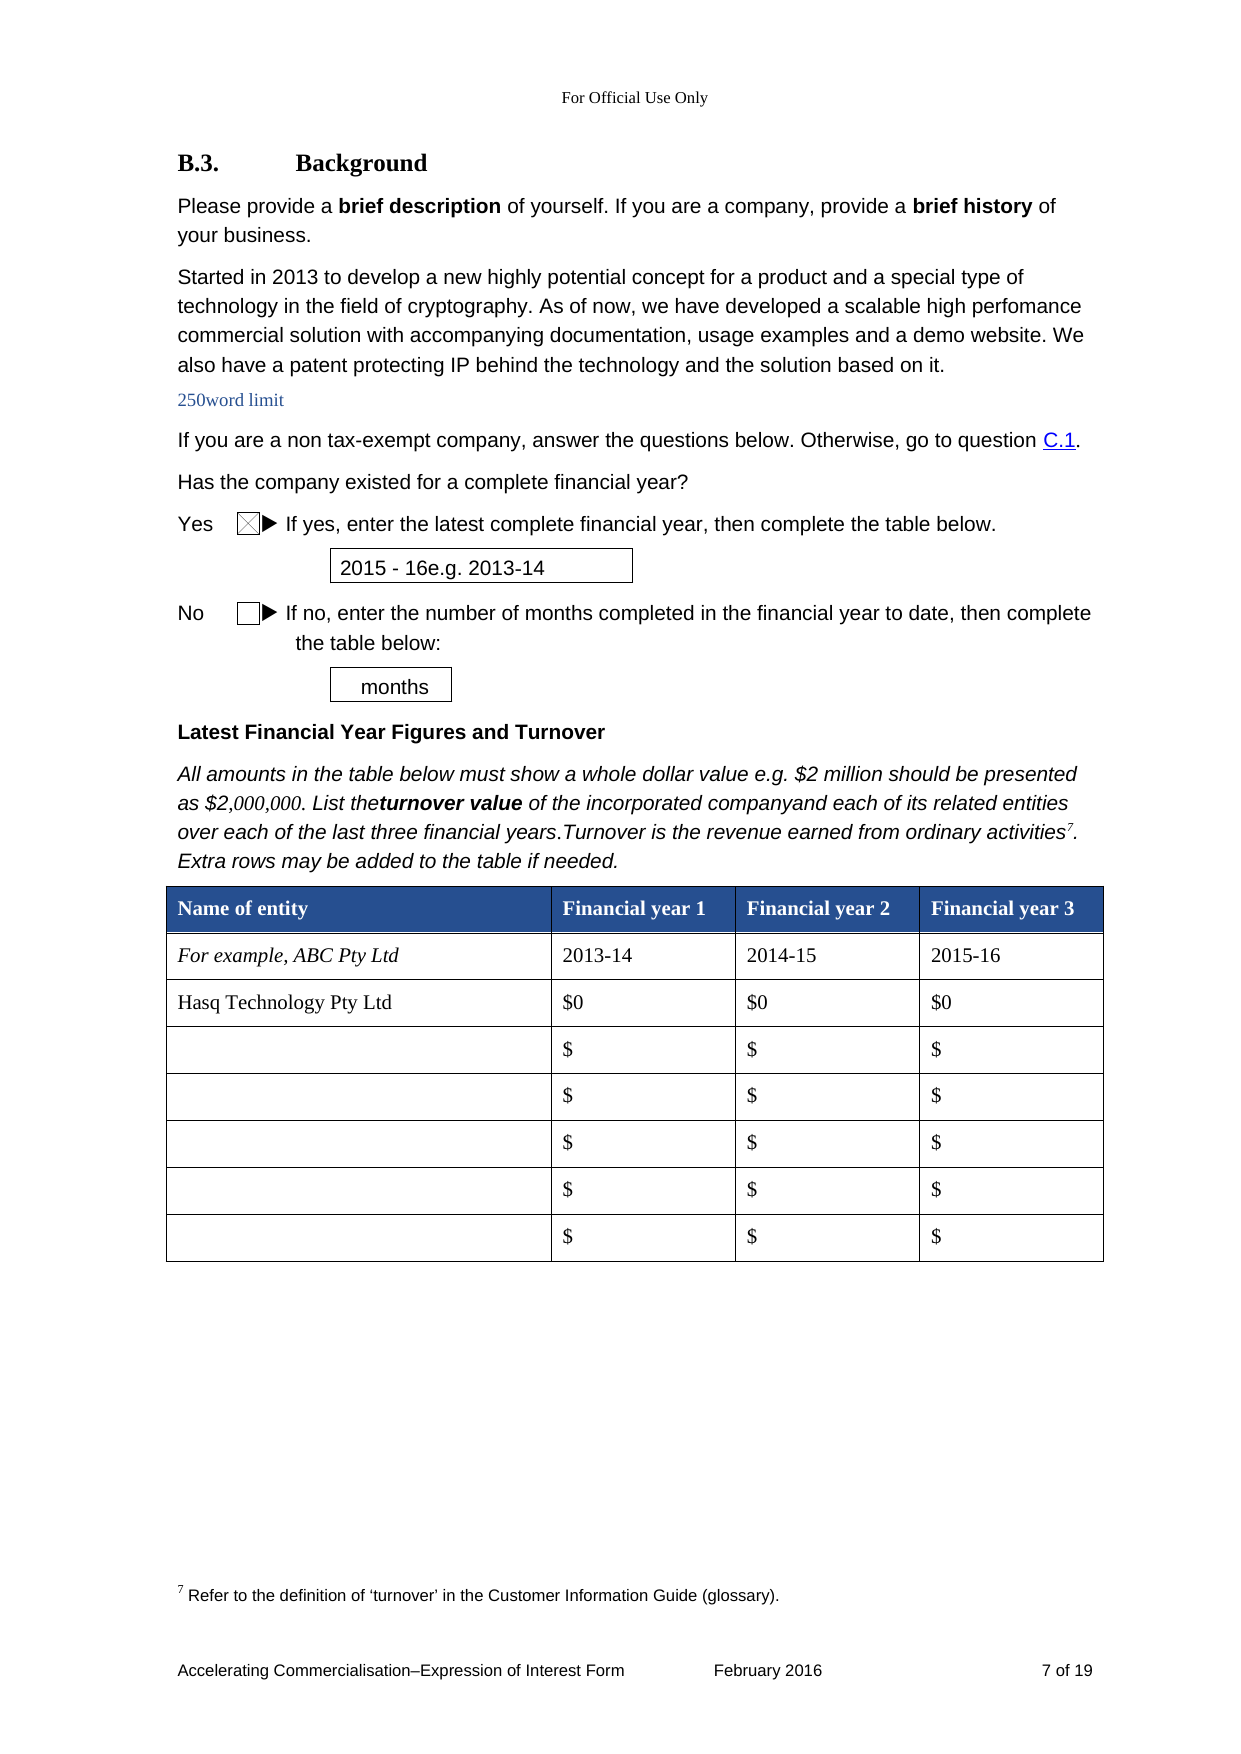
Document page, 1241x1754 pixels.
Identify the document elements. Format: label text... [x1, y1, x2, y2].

text Started in 2013 to develop a new highly potential concept for a product and a special type of technology in the field of cryptography. As of now, we have developed a scalable high perfomance commercial solution with accompanying documentation, usage examples and a demo website. We also have a patent protecting IP behind the technology and the solution based on it. [177, 260, 1092, 376]
text 250word limit [177, 389, 1092, 411]
table_header Financial year 2 [736, 887, 919, 932]
table_cell 2015-16 [920, 934, 1103, 979]
text months [331, 668, 451, 701]
table_cell [167, 1168, 551, 1214]
text Please provide a brief description of yourself. If you are a company, provide a brief history of your business. [177, 189, 1092, 247]
table_cell $ [552, 1215, 735, 1261]
table_cell [167, 1027, 551, 1073]
table_cell $ [920, 1121, 1103, 1167]
table_cell $ [736, 1074, 919, 1120]
table_cell $ [736, 1121, 919, 1167]
subtitle Background [177, 148, 1092, 176]
text Yes If yes, enter the latest complete financial year, then complete the table below. [177, 506, 1092, 536]
table_cell $ [920, 1074, 1103, 1120]
text No If no, enter the number of months completed in the financial year to date, then complete the table below: [177, 596, 1092, 654]
table_cell $ [736, 1215, 919, 1261]
table_cell $ [920, 1168, 1103, 1214]
table_header Financial year 3 [920, 887, 1103, 932]
table_cell $ [920, 1027, 1103, 1073]
text All amounts in the table below must show a whole dollar value e.g. $2 million should be presented as $2,000,000. List theturnover value of the incorporated companyand each of its related entities over each of the last three financial years.Turnover is the revenue earned from ordinary activities. Extra rows may be added to the table if needed. [177, 756, 1092, 873]
table_cell $ [552, 1168, 735, 1214]
table_cell $ [920, 1215, 1103, 1261]
table_cell $ [552, 1121, 735, 1167]
table_header Name of entity [167, 887, 551, 932]
text Latest Financial Year Figures and Turnover [177, 715, 1092, 744]
table_cell [167, 1074, 551, 1120]
table_cell Hasq Technology Pty Ltd [167, 980, 551, 1026]
text Has the company existed for a complete financial year? [177, 465, 1092, 494]
table_cell $0 [552, 980, 735, 1026]
table_header Financial year 1 [552, 887, 735, 932]
table_cell 2014-15 [736, 934, 919, 979]
table_cell $0 [736, 980, 919, 1026]
text 2015 - 16e.g. 2013-14 [331, 549, 632, 582]
table_cell $ [552, 1027, 735, 1073]
table_cell [167, 1215, 551, 1261]
table_cell $ [736, 1168, 919, 1214]
table_cell 2013-14 [552, 934, 735, 979]
table_cell $ [736, 1027, 919, 1073]
table_cell For example, ABC Pty Ltd [167, 934, 551, 979]
table_cell $0 [920, 980, 1103, 1026]
table_cell $ [552, 1074, 735, 1120]
table_cell [167, 1121, 551, 1167]
